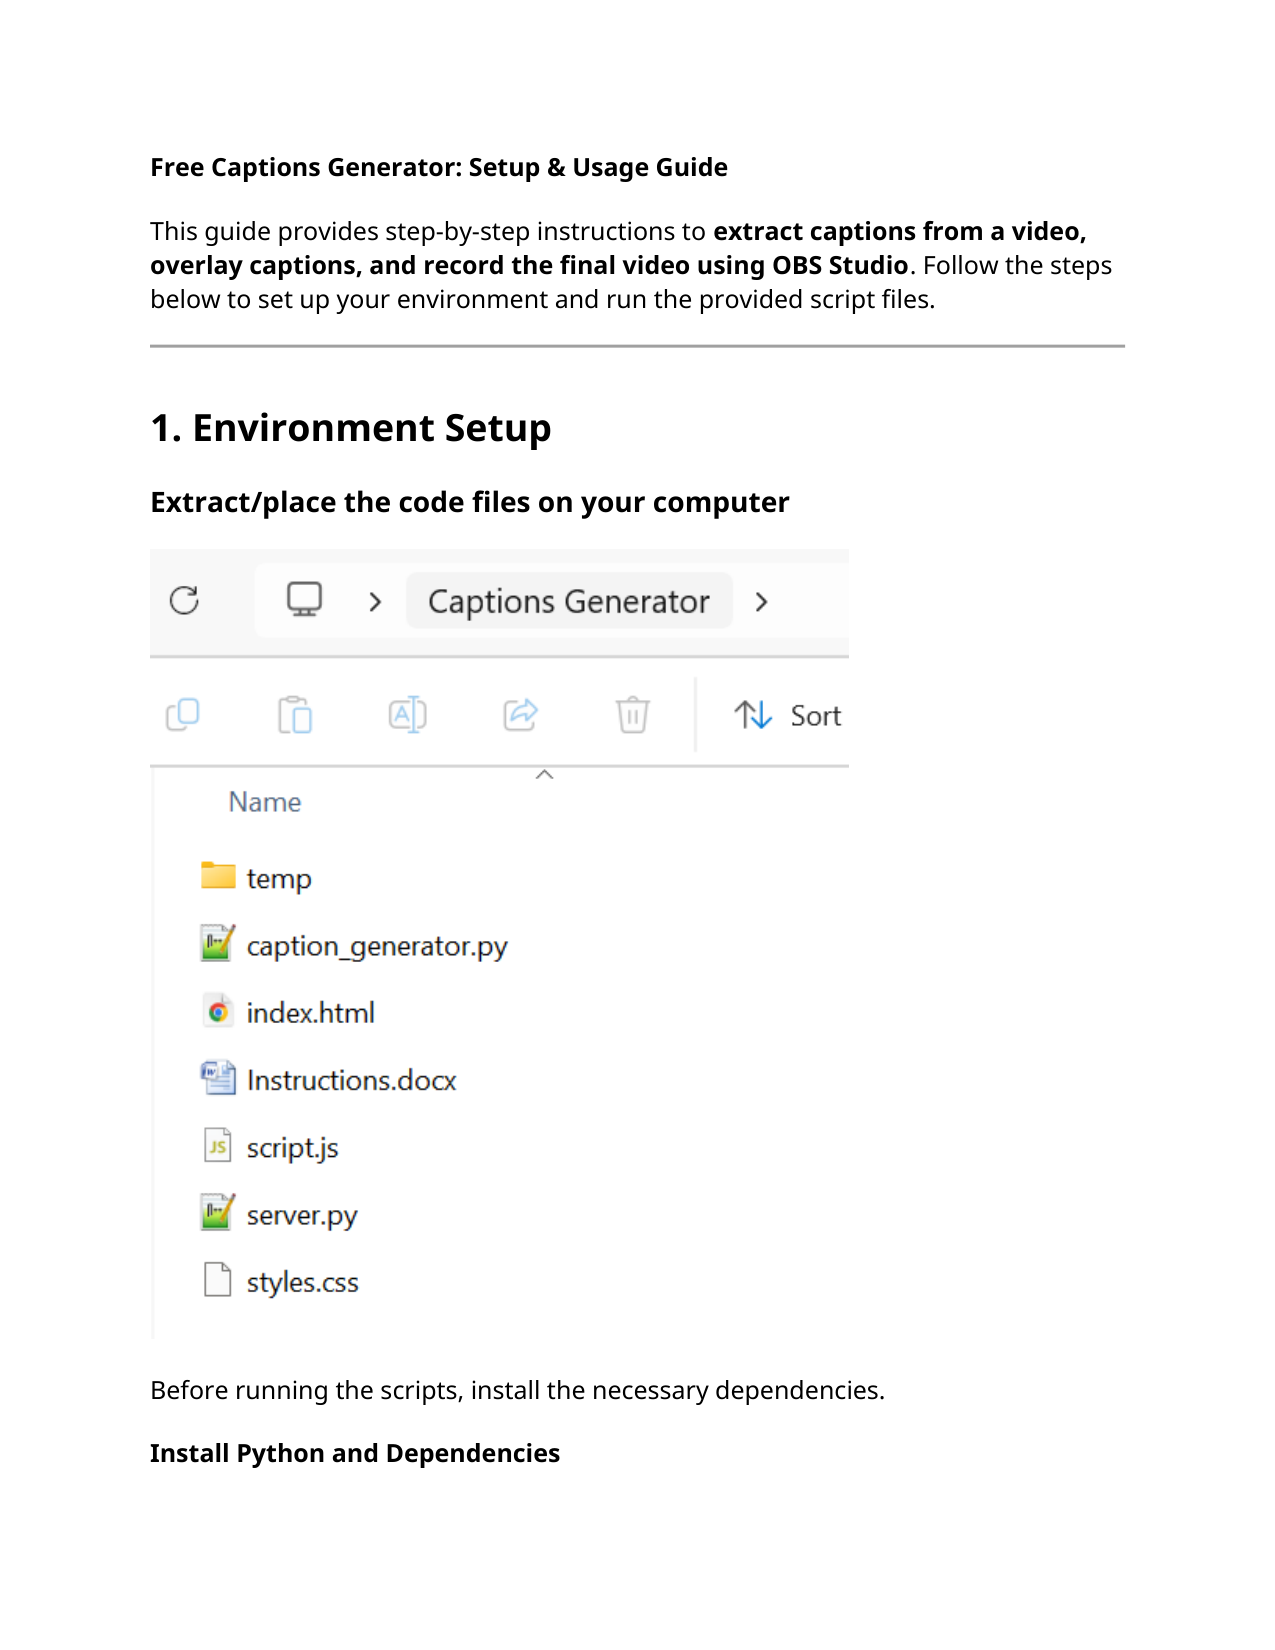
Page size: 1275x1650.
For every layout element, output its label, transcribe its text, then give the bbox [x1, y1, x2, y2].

picture [150, 549, 849, 1339]
text 1. Environment Setup [150, 402, 1125, 453]
text Free Captions Generator: Setup & Usage Guide [150, 150, 1125, 184]
text Before running the scripts, install the necessary dependencies. [150, 1372, 1125, 1406]
text This guide provides step-by-step instructions to extract captions from a video, overlay captions, and record the final video using OBS Studio. Follow the steps below to set up your environment and run the provided script files. [150, 213, 1125, 315]
text Extract/place the code files on your computer [150, 482, 1125, 520]
text Install Python and Dependencies [150, 1436, 1125, 1470]
